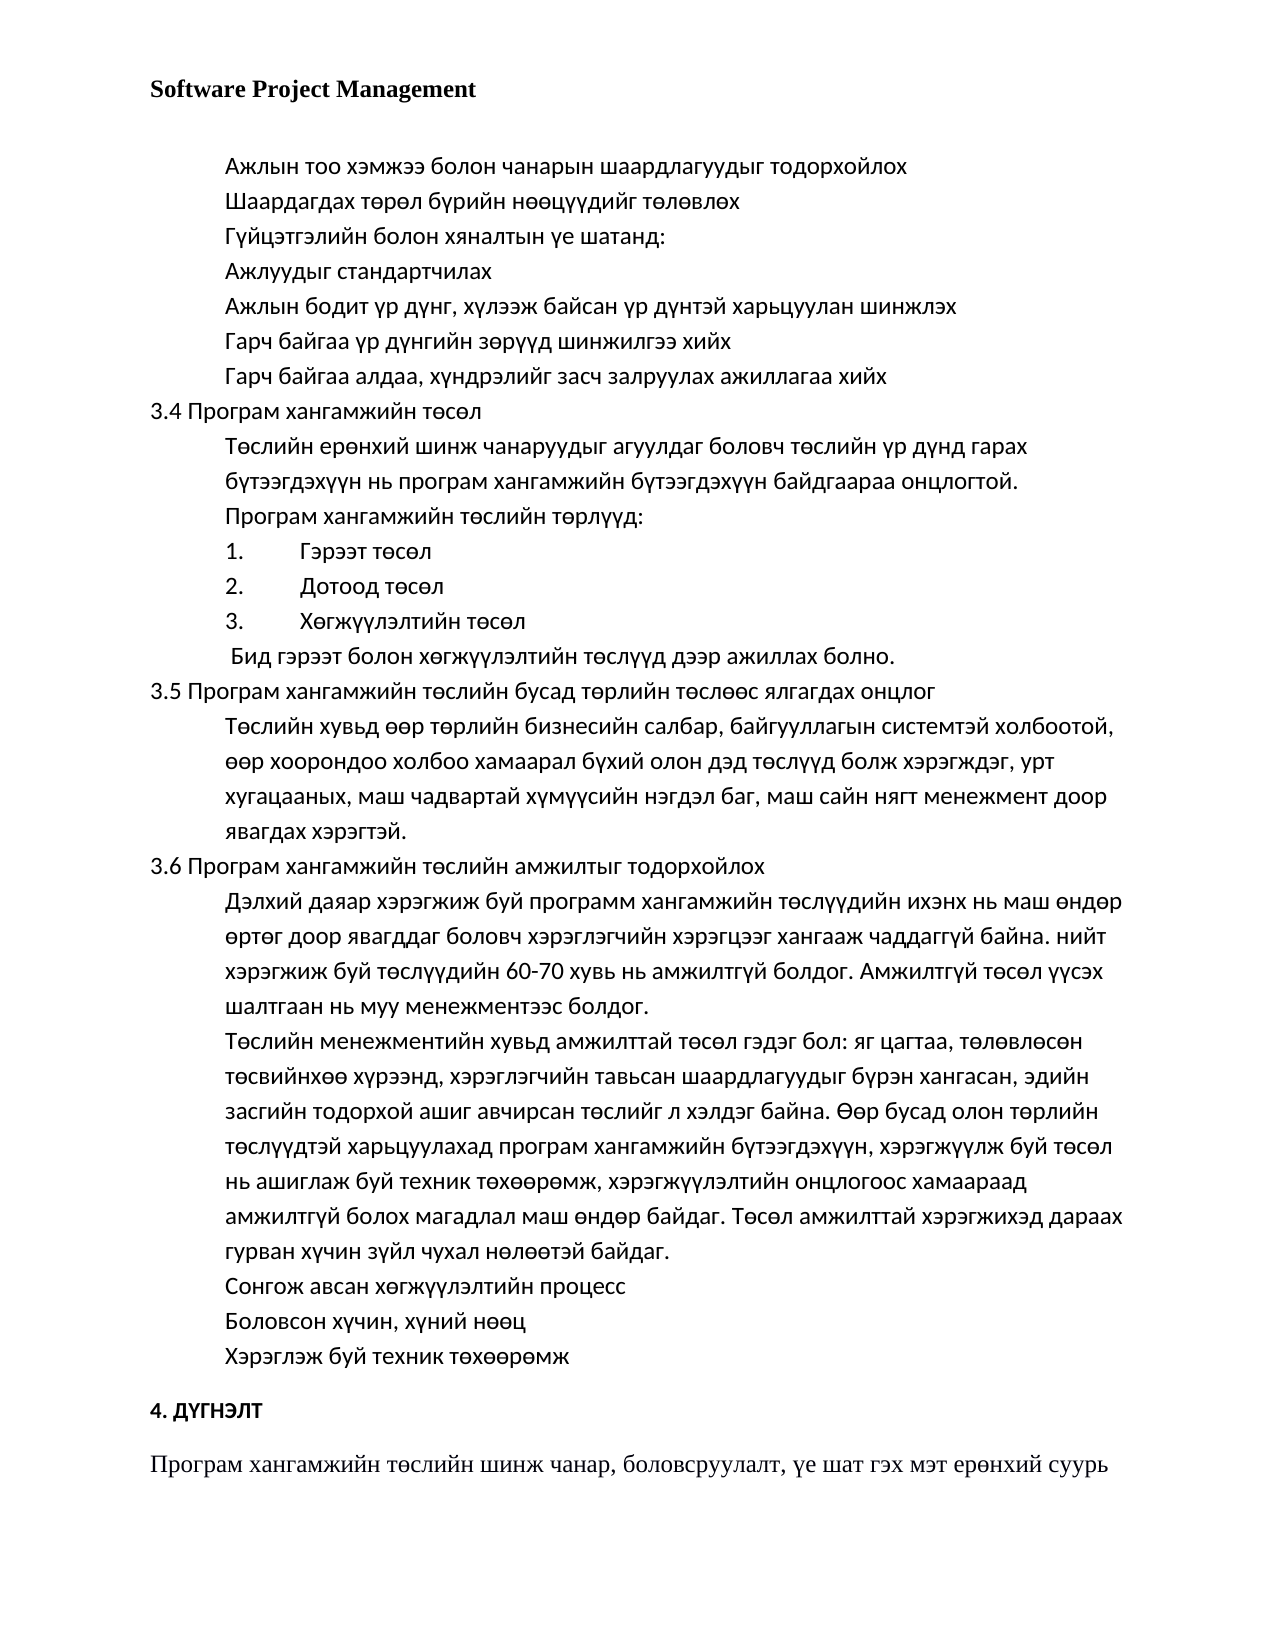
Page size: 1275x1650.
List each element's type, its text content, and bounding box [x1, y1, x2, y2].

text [150, 1449, 1125, 1478]
list Төслийн хувьд өөр төрлийн бизнесийн салбар, байгууллагын системтэй холбоотой, өөр хоорондоо холбоо хамаарал бүхий олон дэд төслүүд болж хэрэгждэг, урт хугацааных, маш чадвартай хүмүүсийн нэгдэл баг, маш сайн нягт менежмент доор явагдах хэрэгтэй. [225, 710, 1125, 846]
list Төслийн менежментийн хувьд амжилттай төсөл гэдэг бол: яг цагтаа, төлөвлөсөн төсвийнхөө хүрээнд, хэрэглэгчийн тавьсан шаардлагуудыг бүрэн хангасан, эдийн засгийн тодорхой ашиг авчирсан төслийг л хэлдэг байна. Өөр бусад олон төрлийн төслүүдтэй харьцуулахад програм хангамжийн бүтээгдэхүүн, хэрэгжүүлж буй төсөл нь ашиглаж буй техник төхөөрөмж, хэрэгжүүлэлтийн онцлогоос хамаараад амжилтгүй болох магадлал маш өндөр байдаг. Төсөл амжилттай хэрэгжихэд дараах гурван хүчин зүйл чухал нөлөөтэй байдаг. [225, 1025, 1125, 1266]
list Програм хангамжийн төсөл [150, 395, 1125, 426]
list Ажлын бодит үр дүнг, хүлээж байсан үр дүнтэй харьцуулан шинжлэх [225, 290, 1125, 321]
list Програм хангамжийн төслийн бусад төрлийн төслөөс ялгагдах онцлог [150, 675, 1125, 706]
list Хэрэглэж буй техник төхөөрөмж [225, 1340, 1125, 1371]
list Програм хангамжийн төслийн амжилтыг тодорхойлох [150, 850, 1125, 881]
list 2. Дотоод төсөл [225, 570, 1125, 601]
list Ажлын тоо хэмжээ болон чанарын шаардлагуудыг тодорхойлох [225, 150, 1125, 181]
list 3. Хөгжүүлэлтийн төсөл [225, 605, 1125, 636]
list Гарч байгаа алдаа, хүндрэлийг засч залруулах ажиллагаа хийх [225, 360, 1125, 391]
list Боловсон хүчин, хүний нөөц [225, 1305, 1125, 1336]
list Ажлуудыг стандартчилах [225, 255, 1125, 286]
list Гарч байгаа үр дүнгийн зөрүүд шинжилгээ хийх [225, 325, 1125, 356]
list Сонгож авсан хөгжүүлэлтийн процесс [225, 1270, 1125, 1301]
list Гүйцэтгэлийн болон хяналтын үе шатанд: [225, 220, 1125, 251]
list Бид гэрээт болон хөгжүүлэлтийн төслүүд дээр ажиллах болно. [225, 640, 1125, 671]
list Төслийн ерөнхий шинж чанаруудыг агуулдаг боловч төслийн үр дүнд гарах бүтээгдэхүүн нь програм хангамжийн бүтээгдэхүүн байдгаараа онцлогтой. [225, 430, 1125, 496]
list 1. Гэрээт төсөл [225, 535, 1125, 566]
list Дэлхий даяар хэрэгжиж буй программ хангамжийн төслүүдийн ихэнх нь маш өндөр өртөг доор явагддаг боловч хэрэглэгчийн хэрэгцээг хангааж чаддаггүй байна. нийт хэрэгжиж буй төслүүдийн 60-70 хувь нь амжилтгүй болдог. Амжилтгүй төсөл үүсэх шалтгаан нь муу менежментээс болдог. [225, 885, 1125, 1021]
list Шаардагдах төрөл бүрийн нөөцүүдийг төлөвлөх [225, 185, 1125, 216]
text 4. ДҮГНЭЛТ [150, 1396, 1125, 1424]
list Програм хангамжийн төслийн төрлүүд: [225, 500, 1125, 531]
